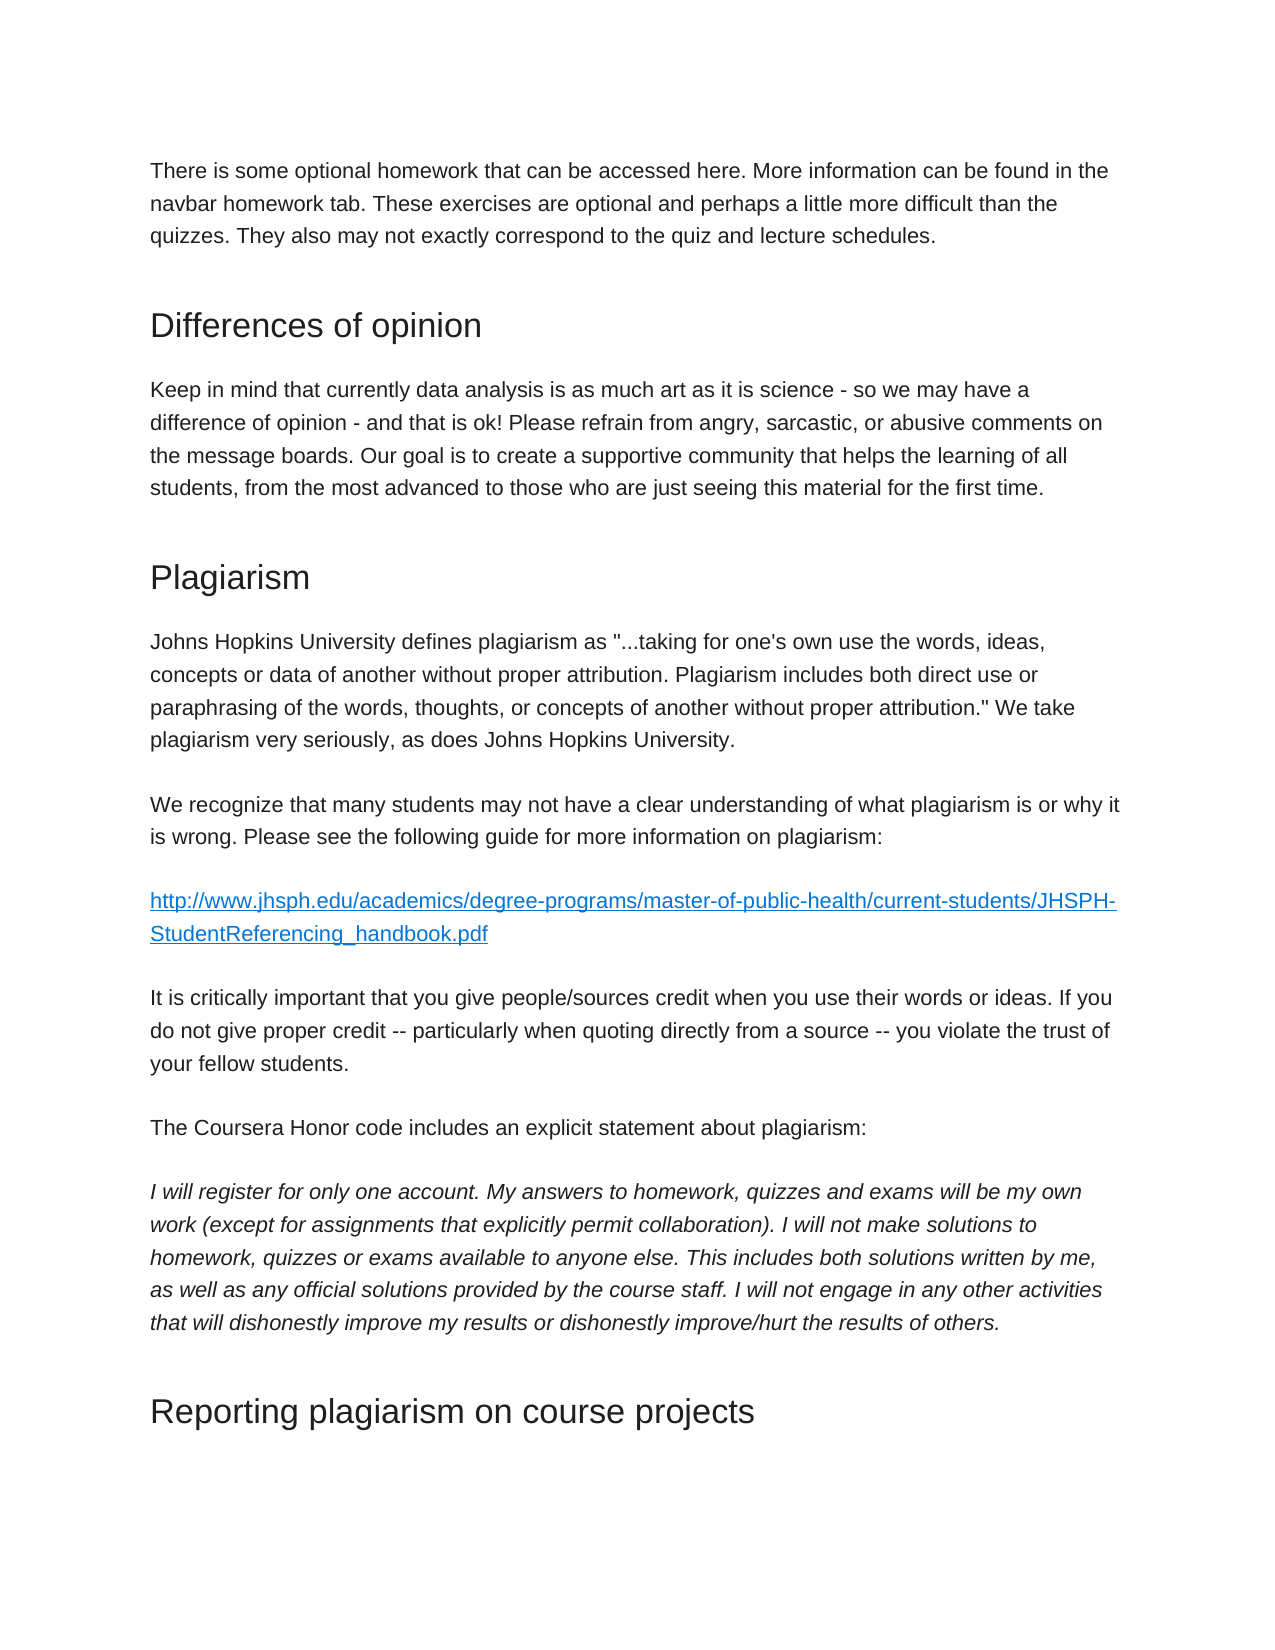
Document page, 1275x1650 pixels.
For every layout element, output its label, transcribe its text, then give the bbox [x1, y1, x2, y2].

text I will register for only one account. My answers to homework, quizzes and exams will be my own work (except for assignments that explicitly permit collaboration). I will not make solutions to homework, quizzes or exams available to anyone else. This includes both solutions written by me, as well as any official solutions provided by the course staff. I will not engage in any other activities that will dishonestly improve my results or dishonestly improve/hurt the results of others. [150, 1171, 1125, 1335]
text We recognize that many students may not have a clear understanding of what plagiarism is or why it is wrong. Please see the following guide for more information on plagiarism: [150, 784, 1125, 849]
text Johns Hopkins University defines plagiarism as "...taking for one's own use the words, ideas, concepts or data of another without proper attribution. Plagiarism includes both direct use or paraphrasing of the words, thoughts, or concepts of another without proper attribution." We take plagiarism very seriously, as does Johns Hopkins University. [150, 621, 1125, 753]
text Keep in mind that currently data analysis is as much art as it is science - so we may have a difference of opinion - and that is ok! Please refrain from angry, sarcastic, or abusive comments on the message boards. Our goal is to create a supportive community that helps the learning of all students, from the most advanced to those who are just seeing this material for the first time. [150, 369, 1125, 501]
text There is some optional homework that can be accessed here. More information can be found in the navbar homework tab. These exercises are optional and perhaps a little more difficult than the quizzes. They also may not exactly correspond to the quiz and lecture schedules. [150, 150, 1125, 248]
text It is critically important that you give people/sources credit when you use their words or ideas. If you do not give proper credit -- particularly when quoting directly from a source -- you violate the trust of your fellow students. [150, 978, 1125, 1076]
text Plagiarism [150, 557, 1125, 596]
text Reporting plagiarism on course projects [150, 1392, 1125, 1431]
text The Coursera Honor code includes an explicit statement about plagiarism: [150, 1107, 1125, 1140]
text Differences of opinion [150, 305, 1125, 344]
text http://www.jhsph.edu/academics/degree-programs/master-of-public-health/current-students/JHSPH-StudentReferencing_handbook.pdf [150, 881, 1125, 946]
